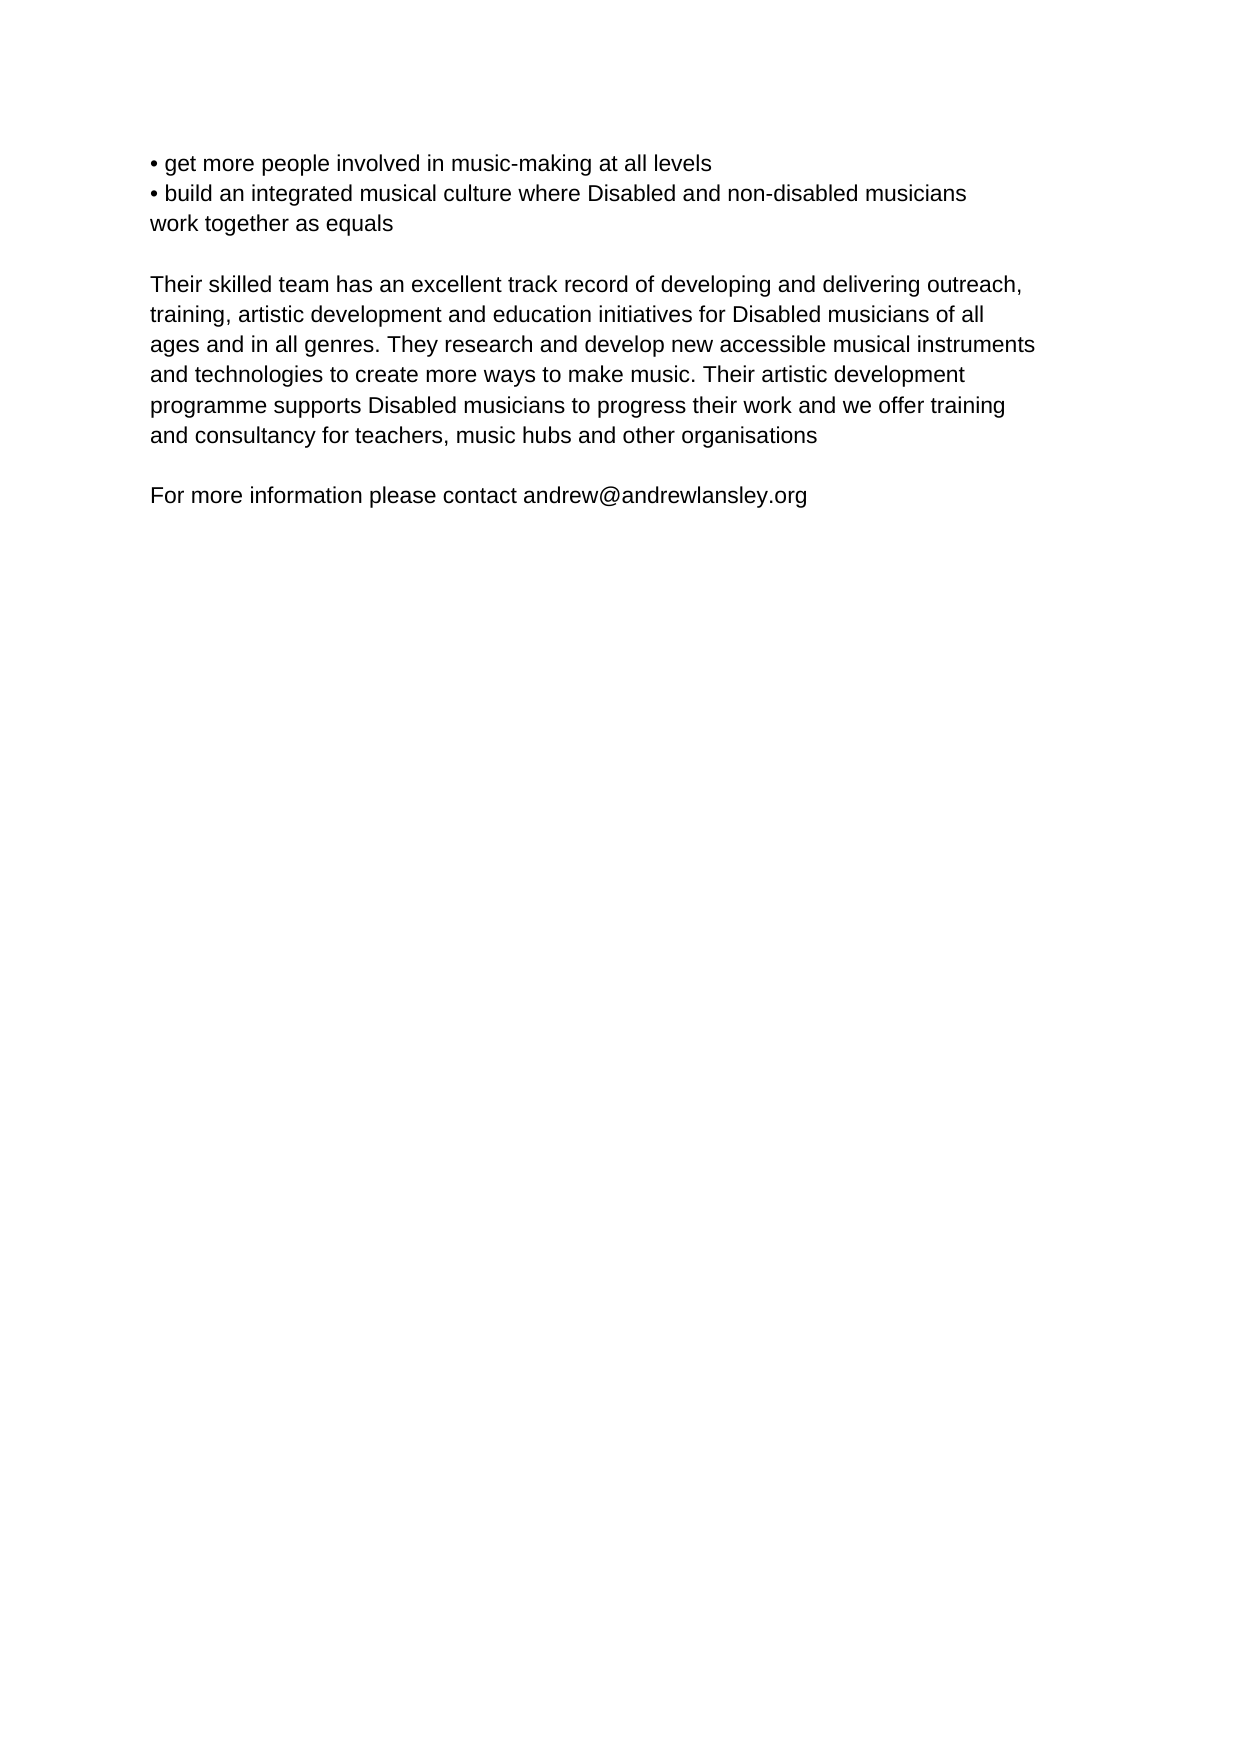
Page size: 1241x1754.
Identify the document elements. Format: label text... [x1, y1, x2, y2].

text Their skilled team has an excellent track record of developing and delivering outreach, [150, 271, 1090, 297]
text work together as equals [150, 210, 1090, 237]
text programme supports Disabled musicians to progress their work and we offer training [150, 392, 1090, 418]
text ages and in all genres. They research and develop new accessible musical instruments [150, 331, 1090, 358]
text and consultancy for teachers, music hubs and other organisations [150, 422, 1090, 448]
text and technologies to create more ways to make music. Their artistic development [150, 361, 1090, 388]
text • get more people involved in music-making at all levels • build an integrated musical culture where Disabled and non-disabled musicians [150, 150, 1090, 207]
text training, artistic development and education initiatives for Disabled musicians of all [150, 301, 1090, 327]
text For more information please contact andrew@andrewlansley.org [150, 482, 1090, 509]
